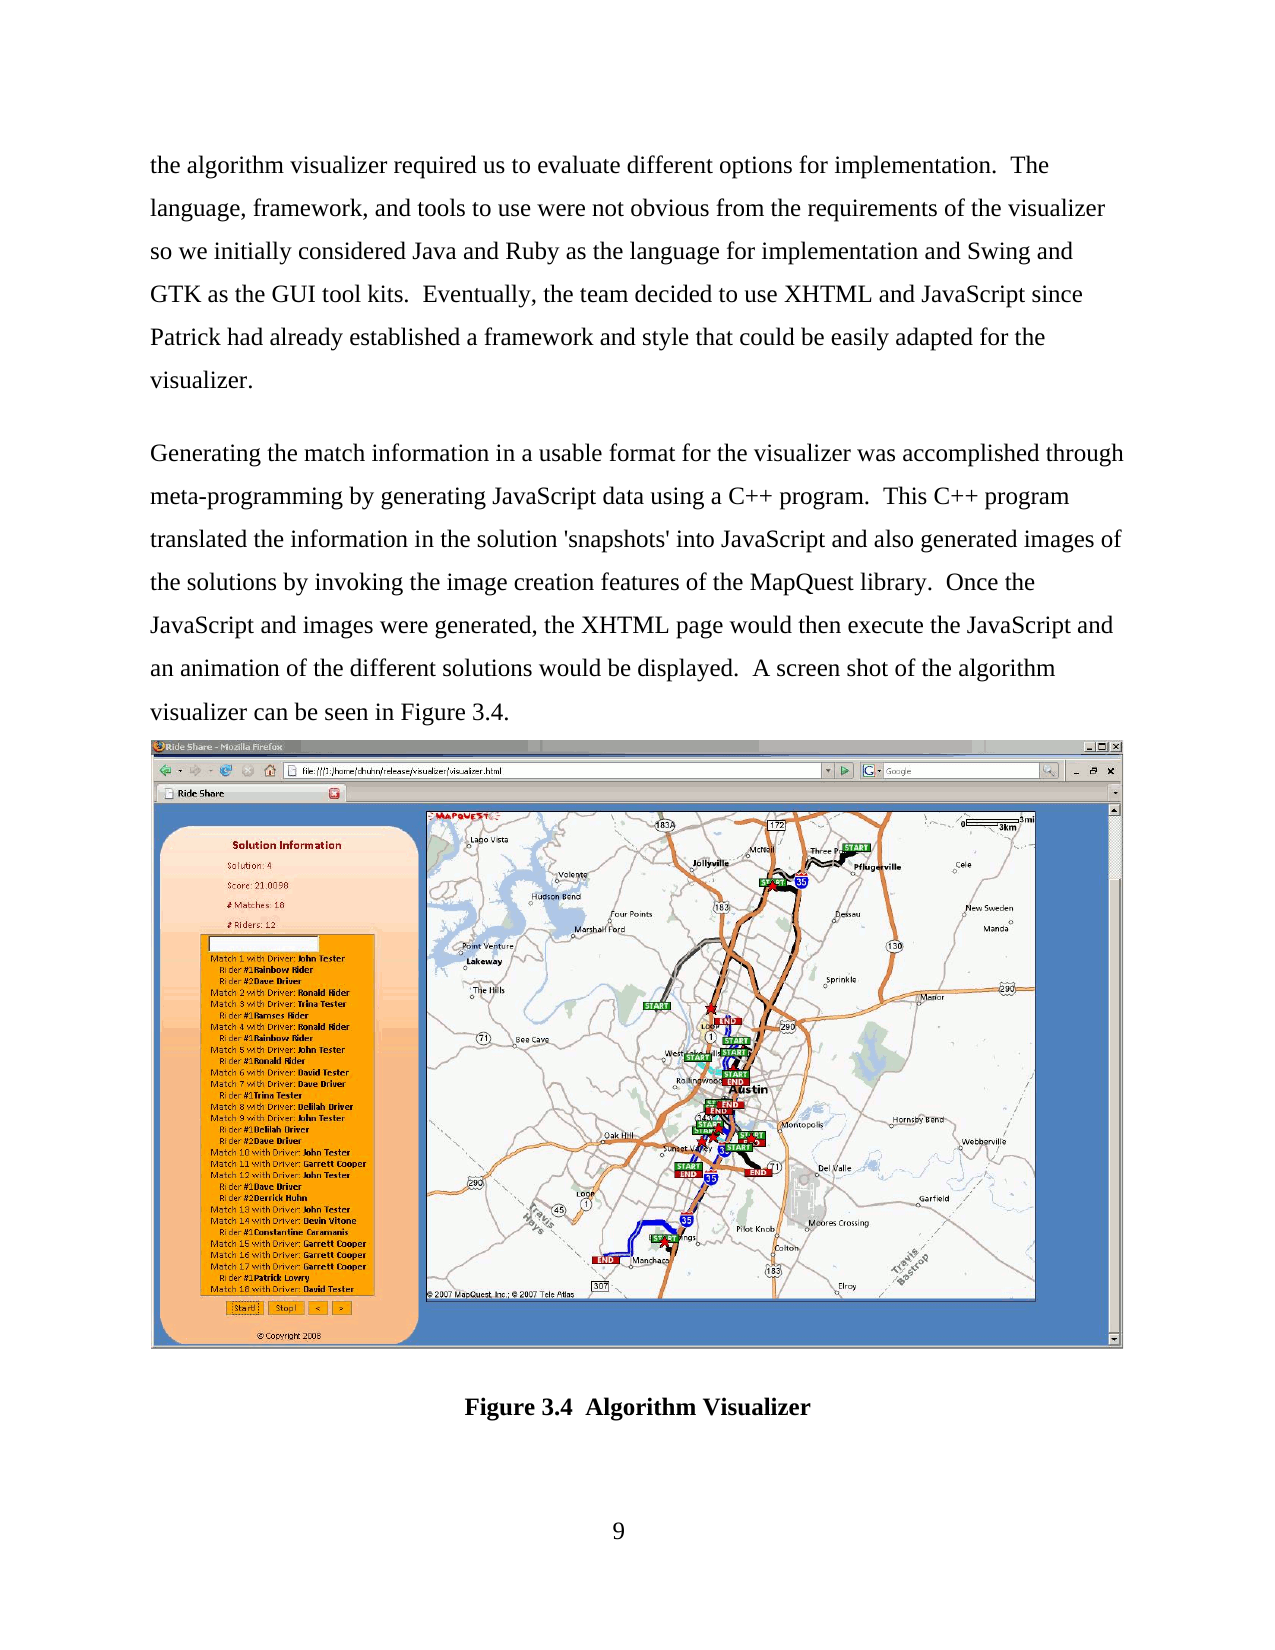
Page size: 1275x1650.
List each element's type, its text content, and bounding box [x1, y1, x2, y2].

text Figure 3.4 Algorithm Visualizer [150, 1392, 1125, 1421]
picture [150, 739, 1124, 1349]
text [150, 150, 1125, 394]
